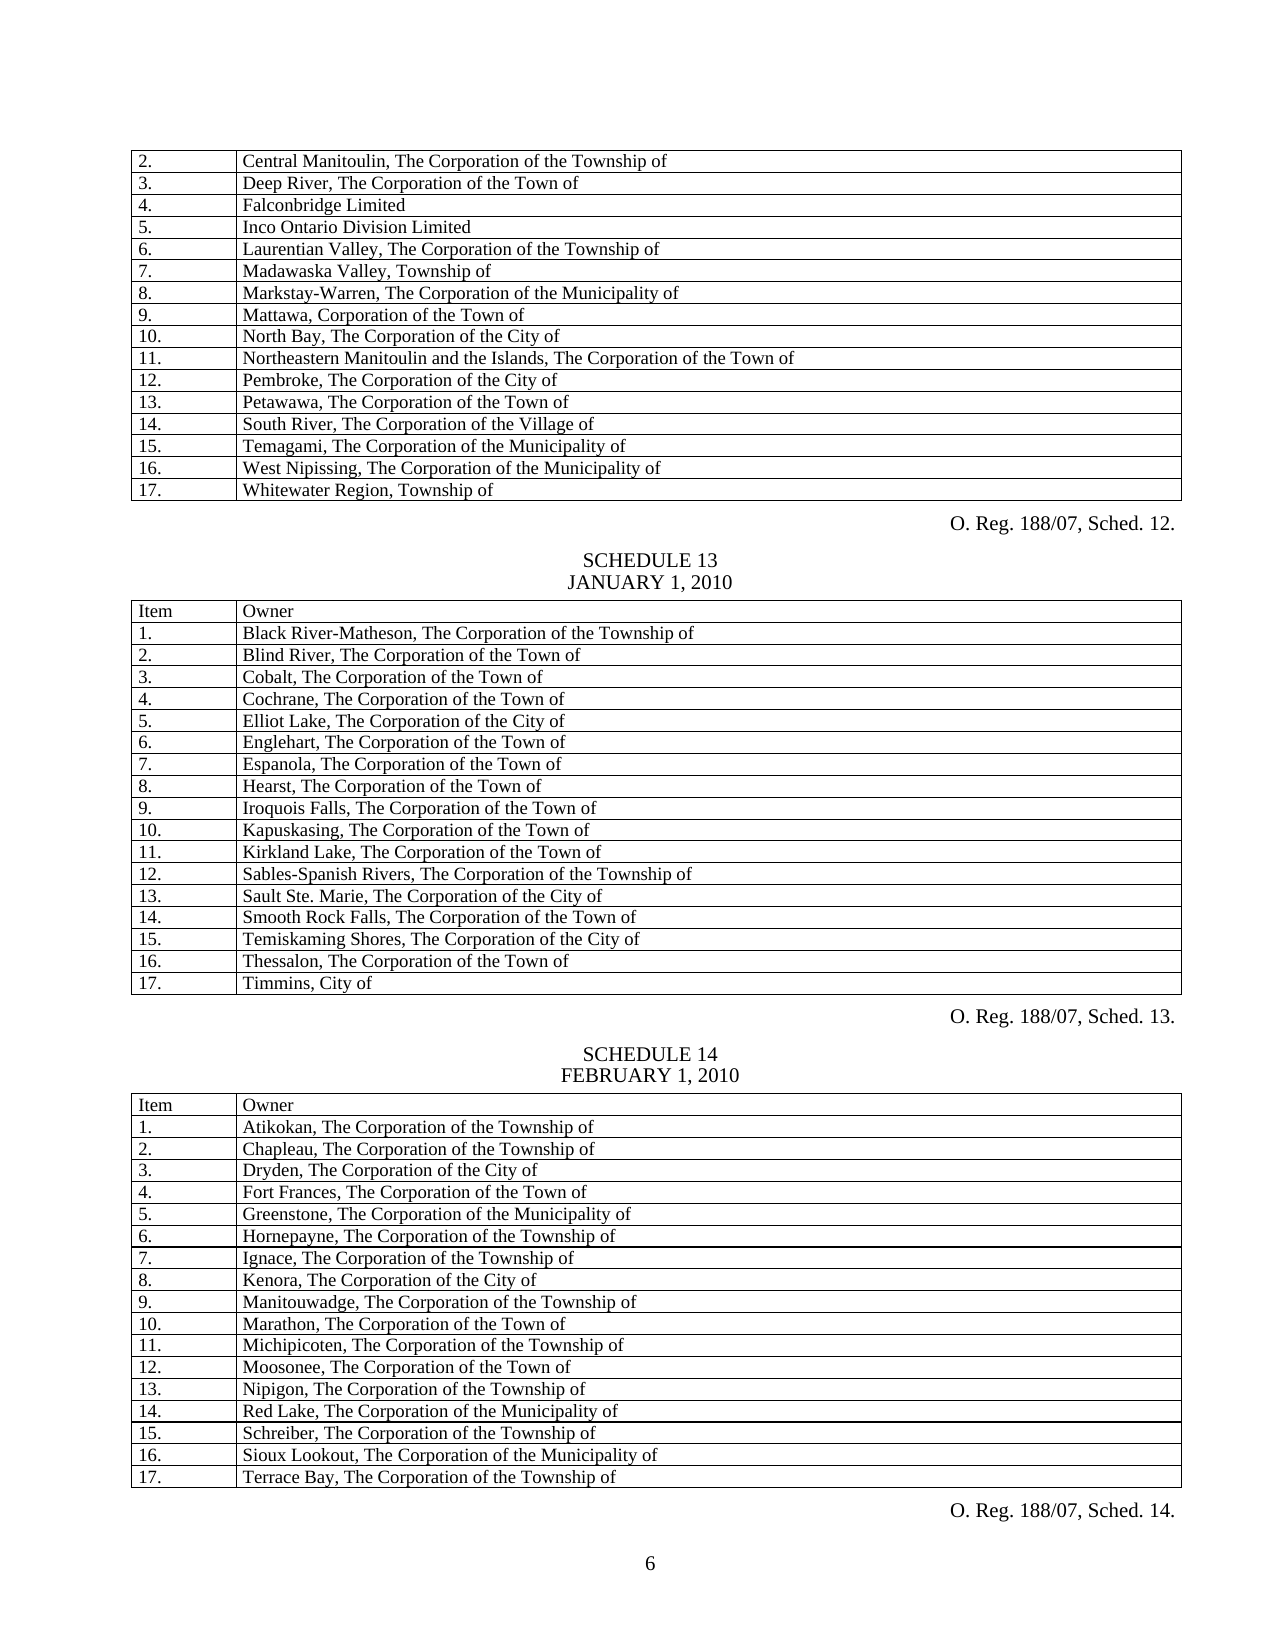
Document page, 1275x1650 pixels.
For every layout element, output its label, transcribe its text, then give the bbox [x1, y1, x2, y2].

table_cell 10. [132, 1313, 236, 1334]
table_header Owner [237, 601, 1181, 622]
table_cell Central Manitoulin, The Corporation of the Township of [237, 151, 1181, 172]
table_cell Temiskaming Shores, The Corporation of the City of [237, 929, 1181, 950]
table_cell Inco Ontario Division Limited [237, 217, 1181, 237]
table_cell 15. [132, 929, 236, 950]
table_cell Pembroke, The Corporation of the City of [237, 370, 1181, 391]
table_cell Black River-Matheson, The Corporation of the Township of [237, 623, 1181, 643]
table_cell 3. [132, 1160, 236, 1181]
table_cell Mattawa, Corporation of the Town of [237, 304, 1181, 325]
table_cell 3. [132, 173, 236, 194]
table_cell Laurentian Valley, The Corporation of the Township of [237, 239, 1181, 259]
text O. Reg. 188/07, Sched. 13. [125, 1006, 1175, 1028]
table_cell 17. [132, 1466, 236, 1487]
table_cell 11. [132, 841, 236, 862]
table_cell Whitewater Region, Township of [237, 479, 1181, 500]
table_cell North Bay, The Corporation of the City of [237, 326, 1181, 347]
table_cell Kapuskasing, The Corporation of the Town of [237, 820, 1181, 840]
table_cell 16. [132, 1444, 236, 1465]
table_cell Markstay-Warren, The Corporation of the Municipality of [237, 282, 1181, 303]
table_cell 4. [132, 195, 236, 216]
table_cell Schreiber, The Corporation of the Township of [237, 1423, 1181, 1443]
text O. Reg. 188/07, Sched. 14. [125, 1500, 1175, 1521]
table_cell 2. [132, 645, 236, 665]
table_cell 6. [132, 239, 236, 259]
table_cell 17. [132, 479, 236, 500]
table_cell Manitouwadge, The Corporation of the Township of [237, 1291, 1181, 1312]
table_cell 9. [132, 304, 236, 325]
table_cell Chapleau, The Corporation of the Township of [237, 1138, 1181, 1159]
table_cell Madawaska Valley, Township of [237, 260, 1181, 281]
table_cell Terrace Bay, The Corporation of the Township of [237, 1466, 1181, 1487]
table_cell 12. [132, 1357, 236, 1378]
table_cell 14. [132, 1401, 236, 1421]
table_cell 7. [132, 1248, 236, 1268]
table_cell Moosonee, The Corporation of the Town of [237, 1357, 1181, 1378]
table_cell South River, The Corporation of the Village of [237, 414, 1181, 434]
text O. Reg. 188/07, Sched. 12. [125, 513, 1175, 534]
table_cell Atikokan, The Corporation of the Township of [237, 1116, 1181, 1137]
table_cell Timmins, City of [237, 973, 1181, 993]
table_header Owner [237, 1094, 1181, 1115]
table_cell 8. [132, 1269, 236, 1290]
table_cell Iroquois Falls, The Corporation of the Town of [237, 798, 1181, 818]
table_cell Petawawa, The Corporation of the Town of [237, 392, 1181, 412]
table_cell 10. [132, 820, 236, 840]
table_cell 1. [132, 1116, 236, 1137]
table_cell Espanola, The Corporation of the Town of [237, 754, 1181, 775]
table_header Item [132, 1094, 236, 1115]
text Schedule 14 february 1, 2010 [125, 1043, 1175, 1087]
table_cell 12. [132, 370, 236, 391]
table_cell 4. [132, 1182, 236, 1203]
table_cell 5. [132, 217, 236, 237]
table_cell 7. [132, 754, 236, 775]
table_cell 6. [132, 1226, 236, 1246]
table_cell 8. [132, 776, 236, 797]
table_cell Hornepayne, The Corporation of the Township of [237, 1226, 1181, 1246]
table_cell 2. [132, 151, 236, 172]
table_cell 17. [132, 973, 236, 993]
table_cell Smooth Rock Falls, The Corporation of the Town of [237, 907, 1181, 928]
table_header Item [132, 601, 236, 622]
table_cell Hearst, The Corporation of the Town of [237, 776, 1181, 797]
table_cell Temagami, The Corporation of the Municipality of [237, 435, 1181, 456]
table_cell 2. [132, 1138, 236, 1159]
table_cell 8. [132, 282, 236, 303]
table_cell 13. [132, 1379, 236, 1399]
table_cell Dryden, The Corporation of the City of [237, 1160, 1181, 1181]
table_cell Greenstone, The Corporation of the Municipality of [237, 1204, 1181, 1224]
table_cell Kenora, The Corporation of the City of [237, 1269, 1181, 1290]
table_cell Deep River, The Corporation of the Town of [237, 173, 1181, 194]
table_cell 13. [132, 885, 236, 906]
table_cell Cobalt, The Corporation of the Town of [237, 666, 1181, 687]
table_cell 12. [132, 863, 236, 884]
table_cell Kirkland Lake, The Corporation of the Town of [237, 841, 1181, 862]
table_cell 10. [132, 326, 236, 347]
table_cell 5. [132, 710, 236, 731]
table_cell Northeastern Manitoulin and the Islands, The Corporation of the Town of [237, 348, 1181, 369]
table_cell 9. [132, 798, 236, 818]
table_cell Marathon, The Corporation of the Town of [237, 1313, 1181, 1334]
table_cell Ignace, The Corporation of the Township of [237, 1248, 1181, 1268]
table_cell Elliot Lake, The Corporation of the City of [237, 710, 1181, 731]
table_cell 5. [132, 1204, 236, 1224]
table_cell 11. [132, 1335, 236, 1356]
table_cell 1. [132, 623, 236, 643]
table_cell Blind River, The Corporation of the Town of [237, 645, 1181, 665]
table_cell 14. [132, 907, 236, 928]
table_cell Michipicoten, The Corporation of the Township of [237, 1335, 1181, 1356]
table_cell Fort Frances, The Corporation of the Town of [237, 1182, 1181, 1203]
table_cell 3. [132, 666, 236, 687]
table_cell Red Lake, The Corporation of the Municipality of [237, 1401, 1181, 1421]
table_cell 16. [132, 951, 236, 972]
table_cell 15. [132, 1423, 236, 1443]
table_cell 11. [132, 348, 236, 369]
table_cell 6. [132, 732, 236, 753]
table_cell 9. [132, 1291, 236, 1312]
text Schedule 13 january 1, 2010 [125, 550, 1175, 593]
table_cell 14. [132, 414, 236, 434]
table_cell Cochrane, The Corporation of the Town of [237, 688, 1181, 709]
table_cell 15. [132, 435, 236, 456]
table_cell Falconbridge Limited [237, 195, 1181, 216]
table_cell Thessalon, The Corporation of the Town of [237, 951, 1181, 972]
table_cell West Nipissing, The Corporation of the Municipality of [237, 457, 1181, 478]
table_cell Sioux Lookout, The Corporation of the Municipality of [237, 1444, 1181, 1465]
table_cell Sables-Spanish Rivers, The Corporation of the Township of [237, 863, 1181, 884]
table_cell Englehart, The Corporation of the Town of [237, 732, 1181, 753]
table_cell 7. [132, 260, 236, 281]
table_cell 13. [132, 392, 236, 412]
table_cell 4. [132, 688, 236, 709]
table_cell Nipigon, The Corporation of the Township of [237, 1379, 1181, 1399]
table_cell Sault Ste. Marie, The Corporation of the City of [237, 885, 1181, 906]
table_cell 16. [132, 457, 236, 478]
